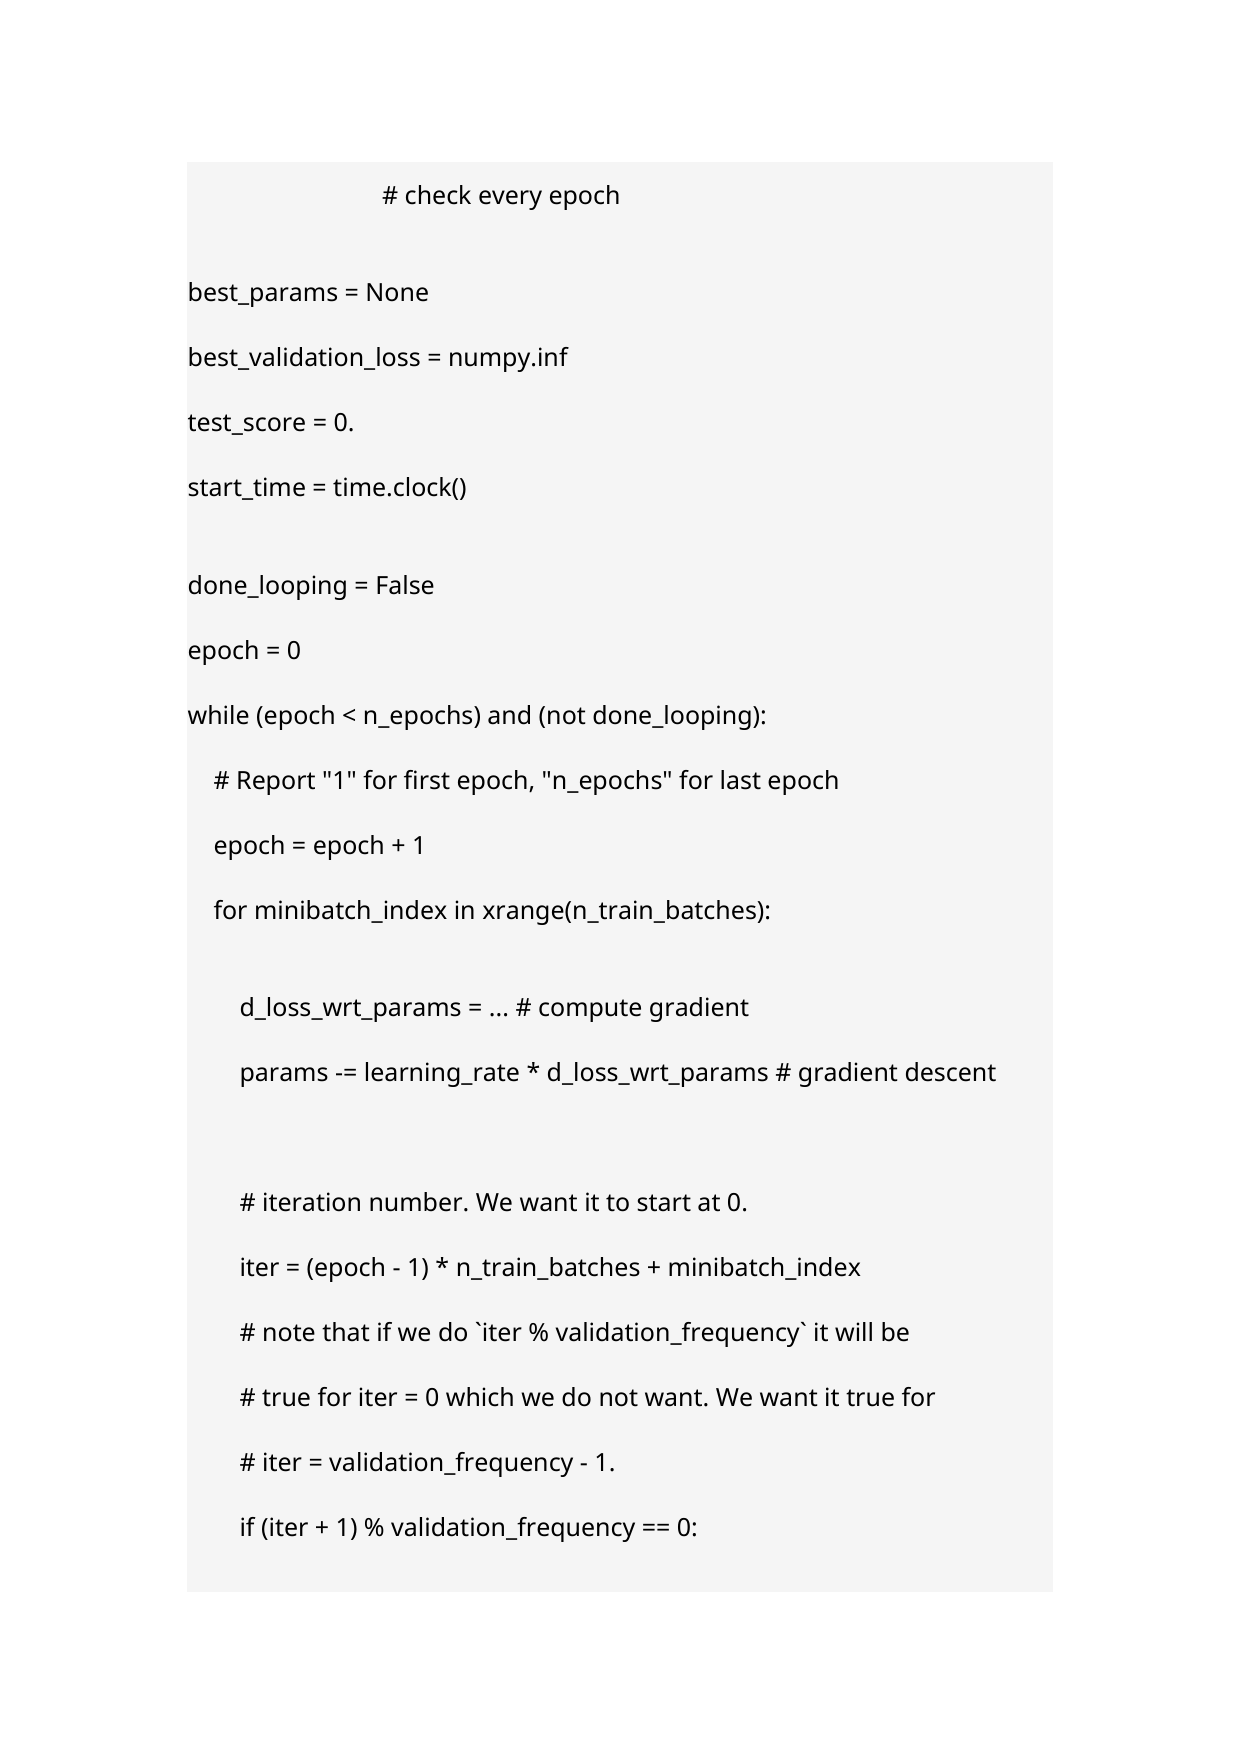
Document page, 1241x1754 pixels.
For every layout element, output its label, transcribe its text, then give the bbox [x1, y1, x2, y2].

text if (iter + 1) % validation_frequency == 0: [187, 1494, 1053, 1559]
text for minibatch_index in xrange(n_train_batches): [187, 877, 1053, 942]
text # iter = validation_frequency - 1. [187, 1429, 1053, 1494]
text while (epoch < n_epochs) and (not done_looping): [187, 682, 1053, 747]
text iter = (epoch - 1) * n_train_batches + minibatch_index [187, 1234, 1053, 1299]
text # true for iter = 0 which we do not want. We want it true for [187, 1364, 1053, 1429]
text # check every epoch [187, 162, 1053, 227]
text # iteration number. We want it to start at 0. [187, 1169, 1053, 1234]
text best_params = None [187, 259, 1053, 324]
text best_validation_loss = numpy.inf [187, 324, 1053, 389]
text test_score = 0. [187, 389, 1053, 454]
text # note that if we do `iter % validation_frequency` it will be [187, 1299, 1053, 1364]
text start_time = time.clock() [187, 454, 1053, 519]
text # Report "1" for first epoch, "n_epochs" for last epoch [187, 747, 1053, 812]
text params -= learning_rate * d_loss_wrt_params # gradient descent [187, 1039, 1053, 1104]
text epoch = epoch + 1 [187, 812, 1053, 877]
text done_looping = False [187, 552, 1053, 617]
text epoch = 0 [187, 617, 1053, 682]
text d_loss_wrt_params = ... # compute gradient [187, 974, 1053, 1039]
